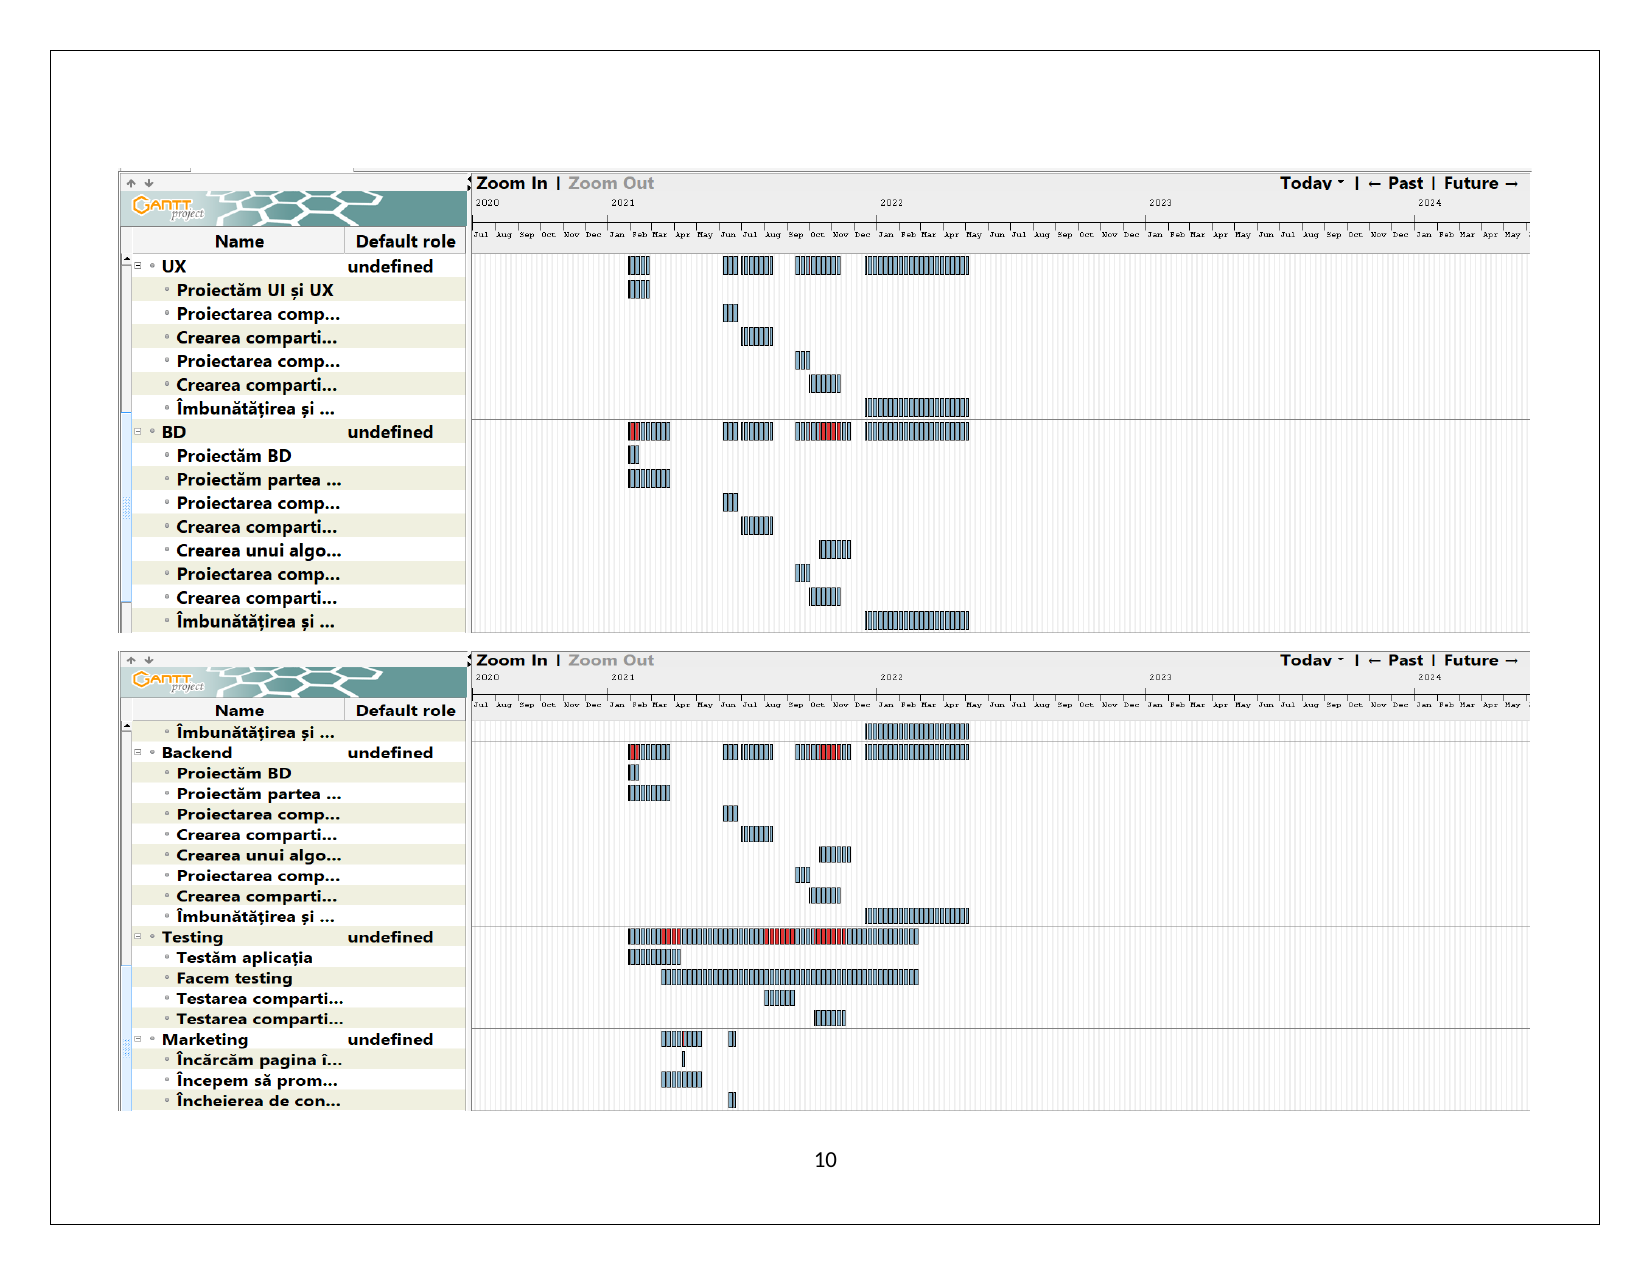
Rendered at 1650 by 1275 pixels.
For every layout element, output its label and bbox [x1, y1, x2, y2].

picture [118, 168, 1532, 633]
picture [118, 651, 1532, 1111]
